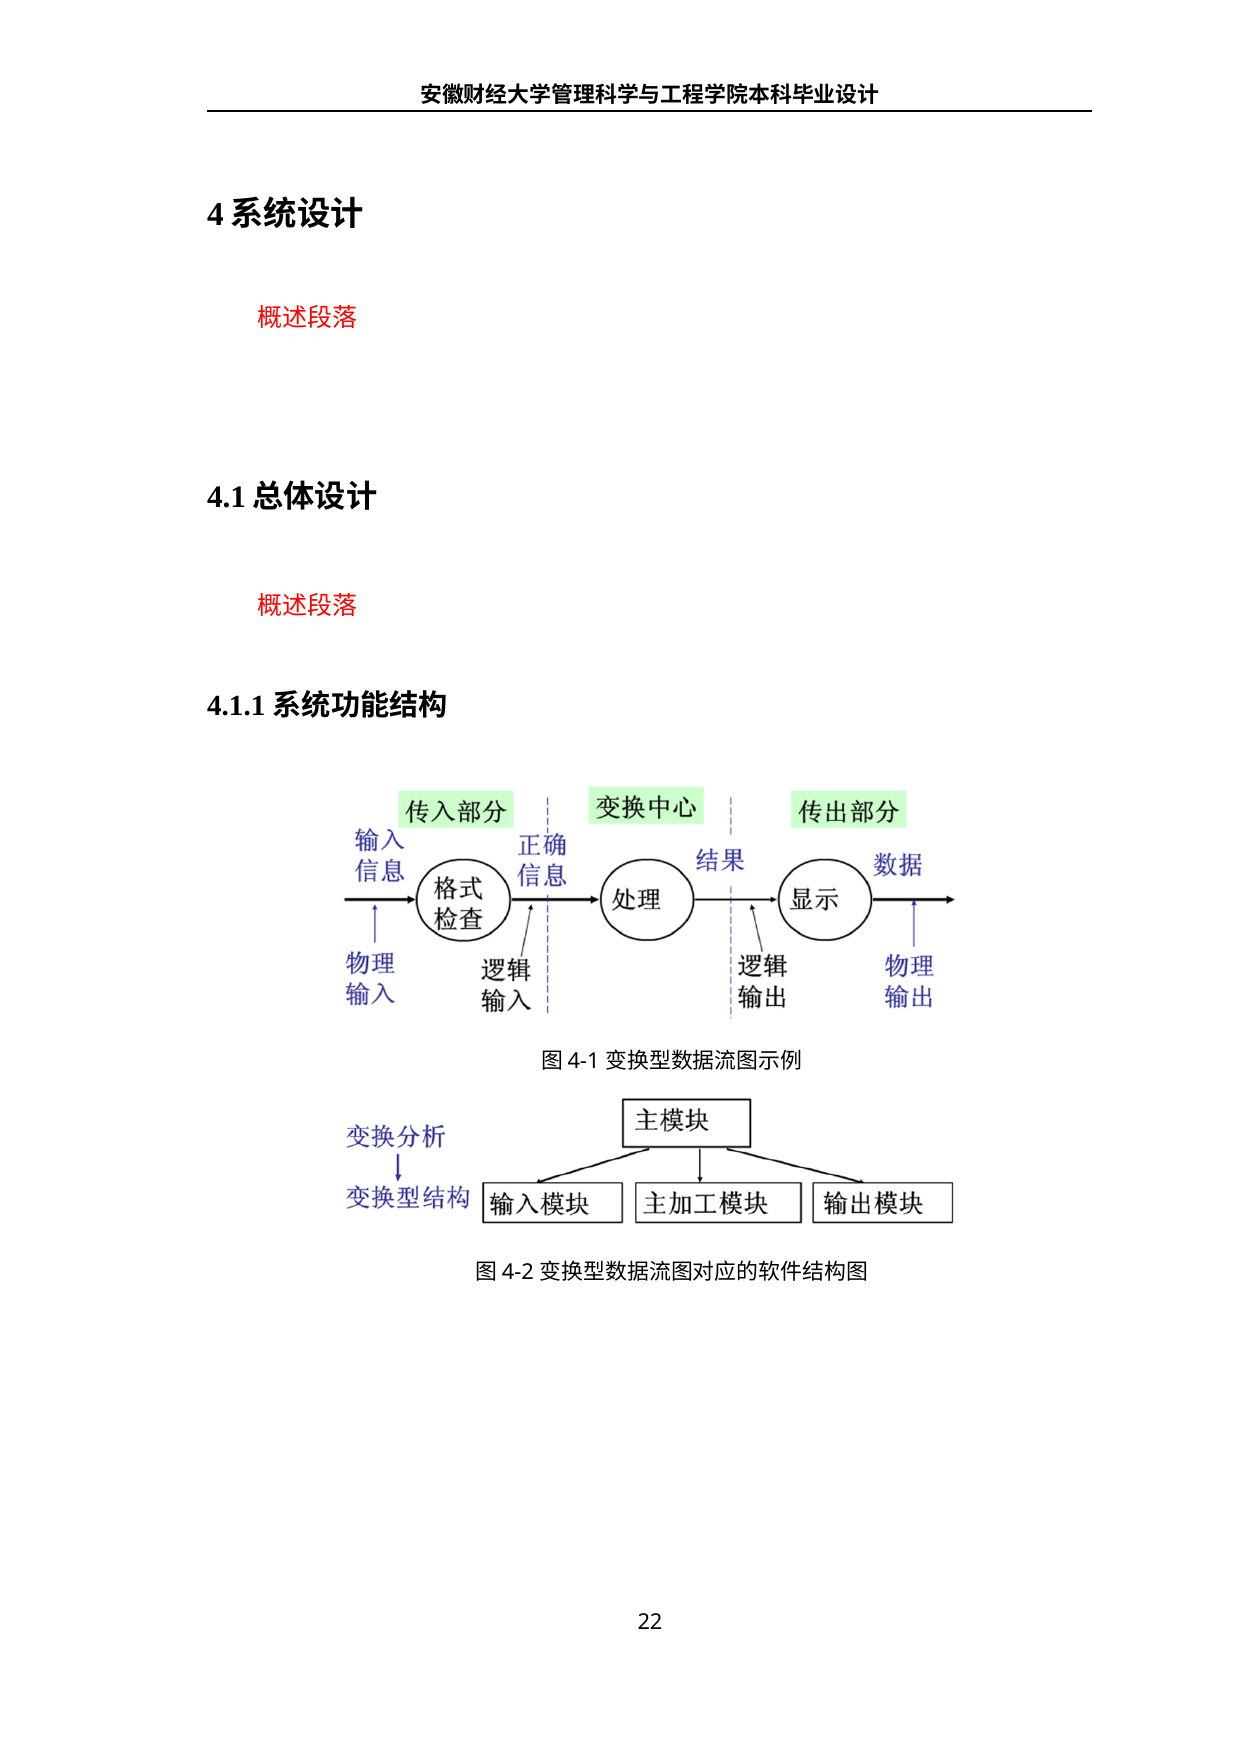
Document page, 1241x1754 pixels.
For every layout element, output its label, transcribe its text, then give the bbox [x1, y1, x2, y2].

text 图4-1 变换型数据流图示例 [207, 1043, 1092, 1075]
text 图4-2 变换型数据流图对应的软件结构图 [207, 1253, 1092, 1286]
picture [343, 782, 957, 1022]
subtitle 4.1总体设计 [207, 461, 1092, 526]
text 概述段落 [207, 571, 1092, 636]
picture [340, 1091, 960, 1229]
subtitle 4系统设计 [207, 178, 1092, 243]
subtitle 4.1.1 系统功能结构 [207, 671, 1092, 736]
text 概述段落 [207, 283, 1092, 348]
